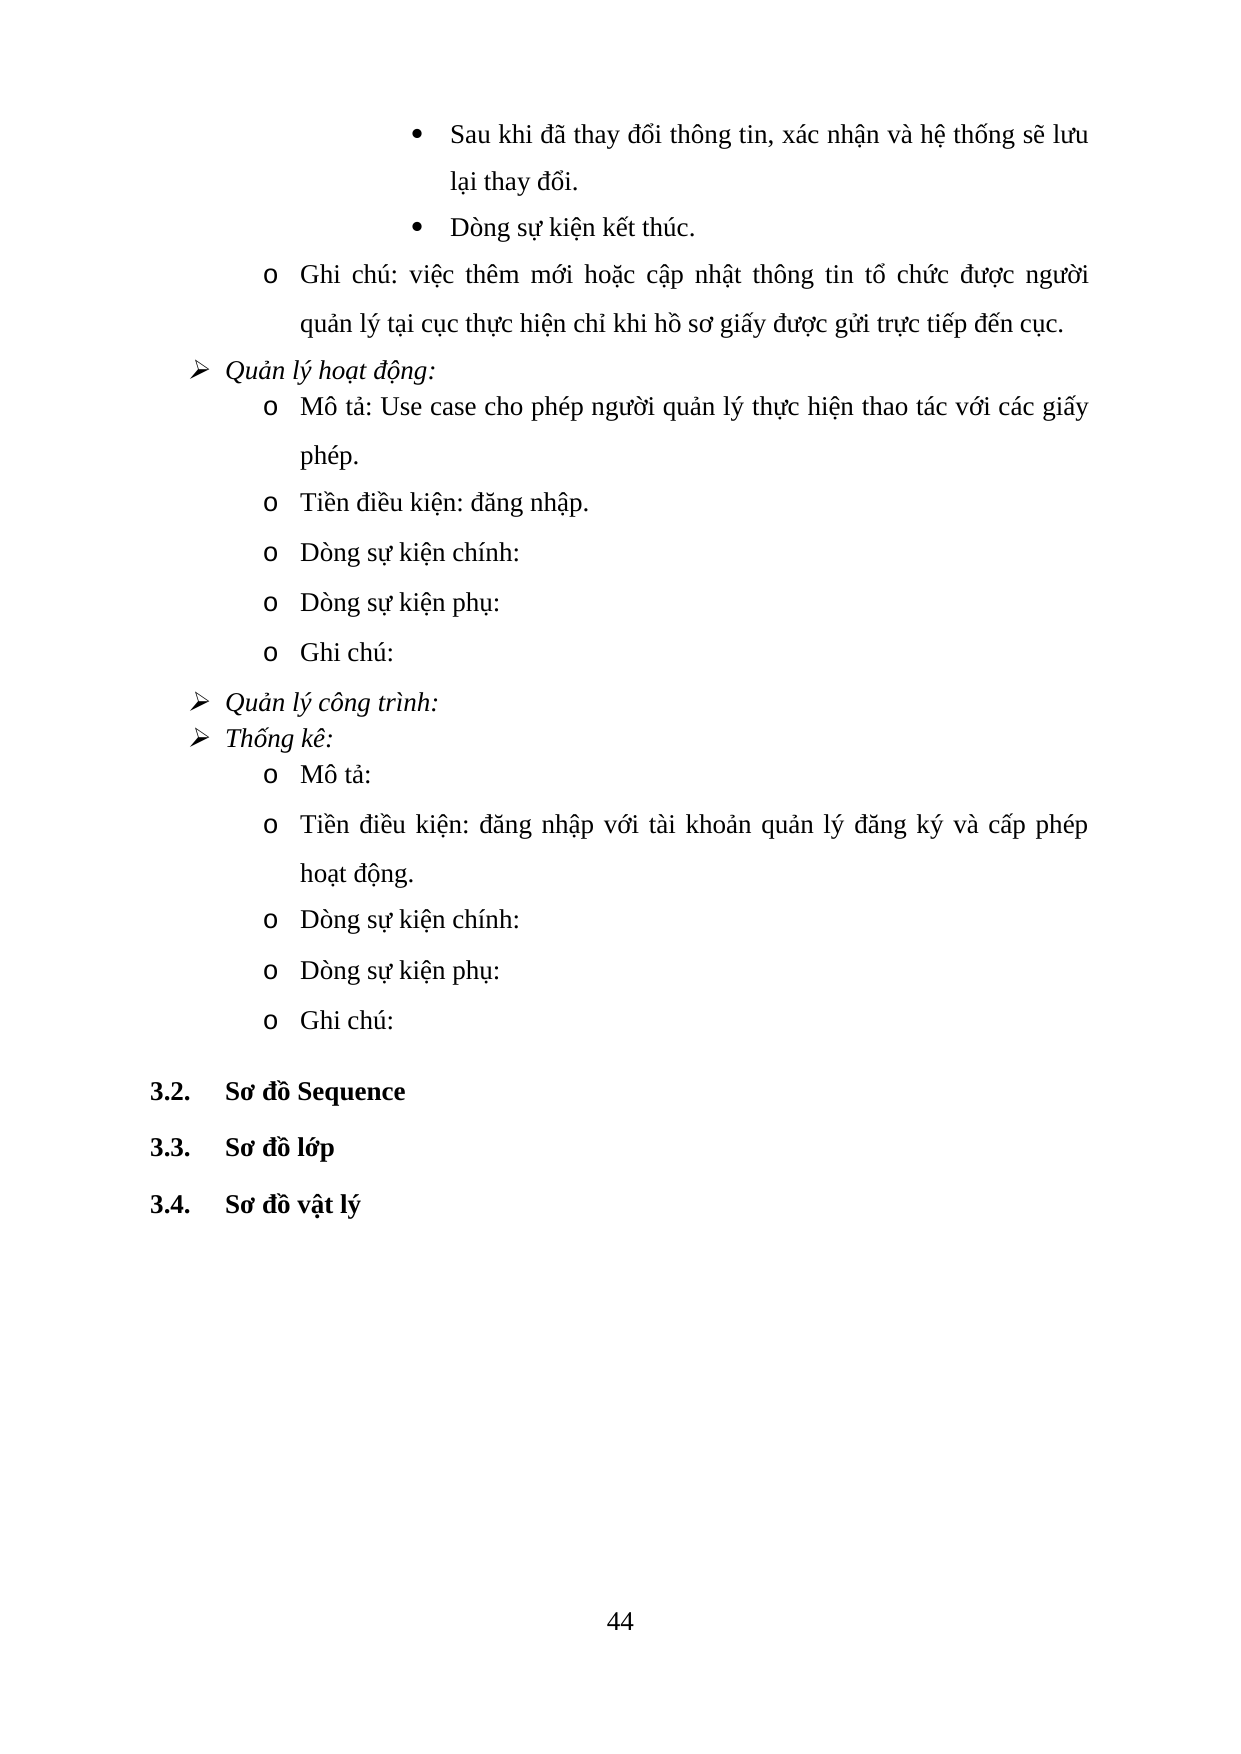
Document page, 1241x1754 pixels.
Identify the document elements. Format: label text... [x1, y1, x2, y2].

list Ghi chú: [262, 1004, 1090, 1037]
list Tiền điều kiện: đăng nhập với tài khoản quản lý đăng ký và cấp phép hoạt động. [262, 808, 1090, 888]
list Quản lý công trình: [187, 686, 1090, 717]
list Sau khi đã thay đổi thông tin, xác nhận và hệ thống sẽ lưu lại thay đổi. [412, 118, 1090, 196]
list Tiền điều kiện: đăng nhập. [262, 486, 1090, 519]
subtitle Sơ đồ vật lý [150, 1188, 1090, 1219]
list Thống kê: [187, 722, 1090, 753]
list Dòng sự kiện chính: [262, 536, 1090, 569]
list Dòng sự kiện chính: [262, 904, 1090, 937]
subtitle Sơ đồ Sequence [150, 1075, 1090, 1106]
list Mô tả: Use case cho phép người quản lý thực hiện thao tác với các giấy phép. [262, 390, 1090, 470]
list Ghi chú: việc thêm mới hoặc cập nhật thông tin tổ chức được người quản lý tại cục thực hiện chỉ khi hồ sơ giấy được gửi trực tiếp đến cục. [262, 258, 1090, 338]
list Ghi chú: [262, 636, 1090, 669]
list Dòng sự kiện kết thúc. [412, 212, 1090, 243]
list Mô tả: [262, 758, 1090, 791]
list Dòng sự kiện phụ: [262, 586, 1090, 619]
list Quản lý hoạt động: [187, 354, 1090, 385]
subtitle Sơ đồ lớp [150, 1131, 1090, 1162]
list Dòng sự kiện phụ: [262, 954, 1090, 987]
